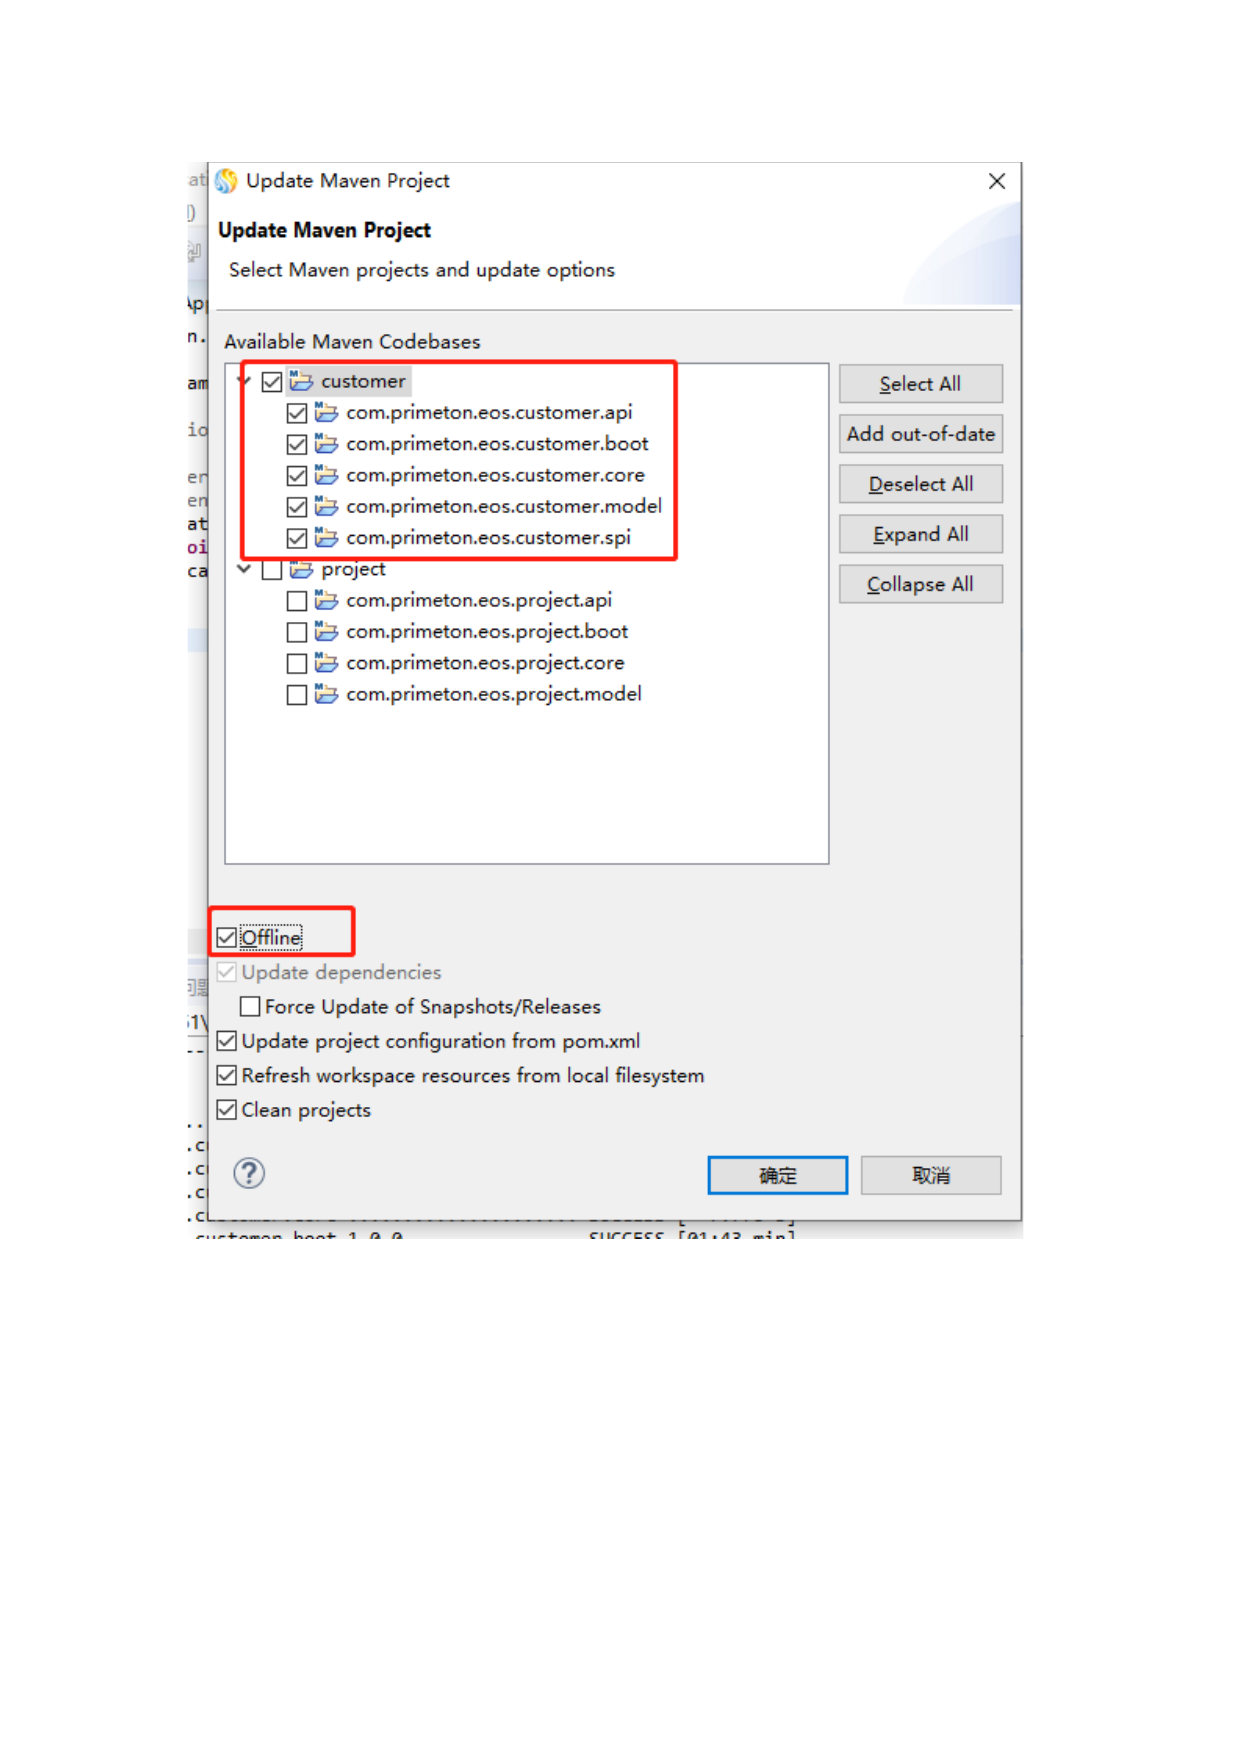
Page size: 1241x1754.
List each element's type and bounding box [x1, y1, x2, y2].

picture [187, 162, 1024, 1239]
